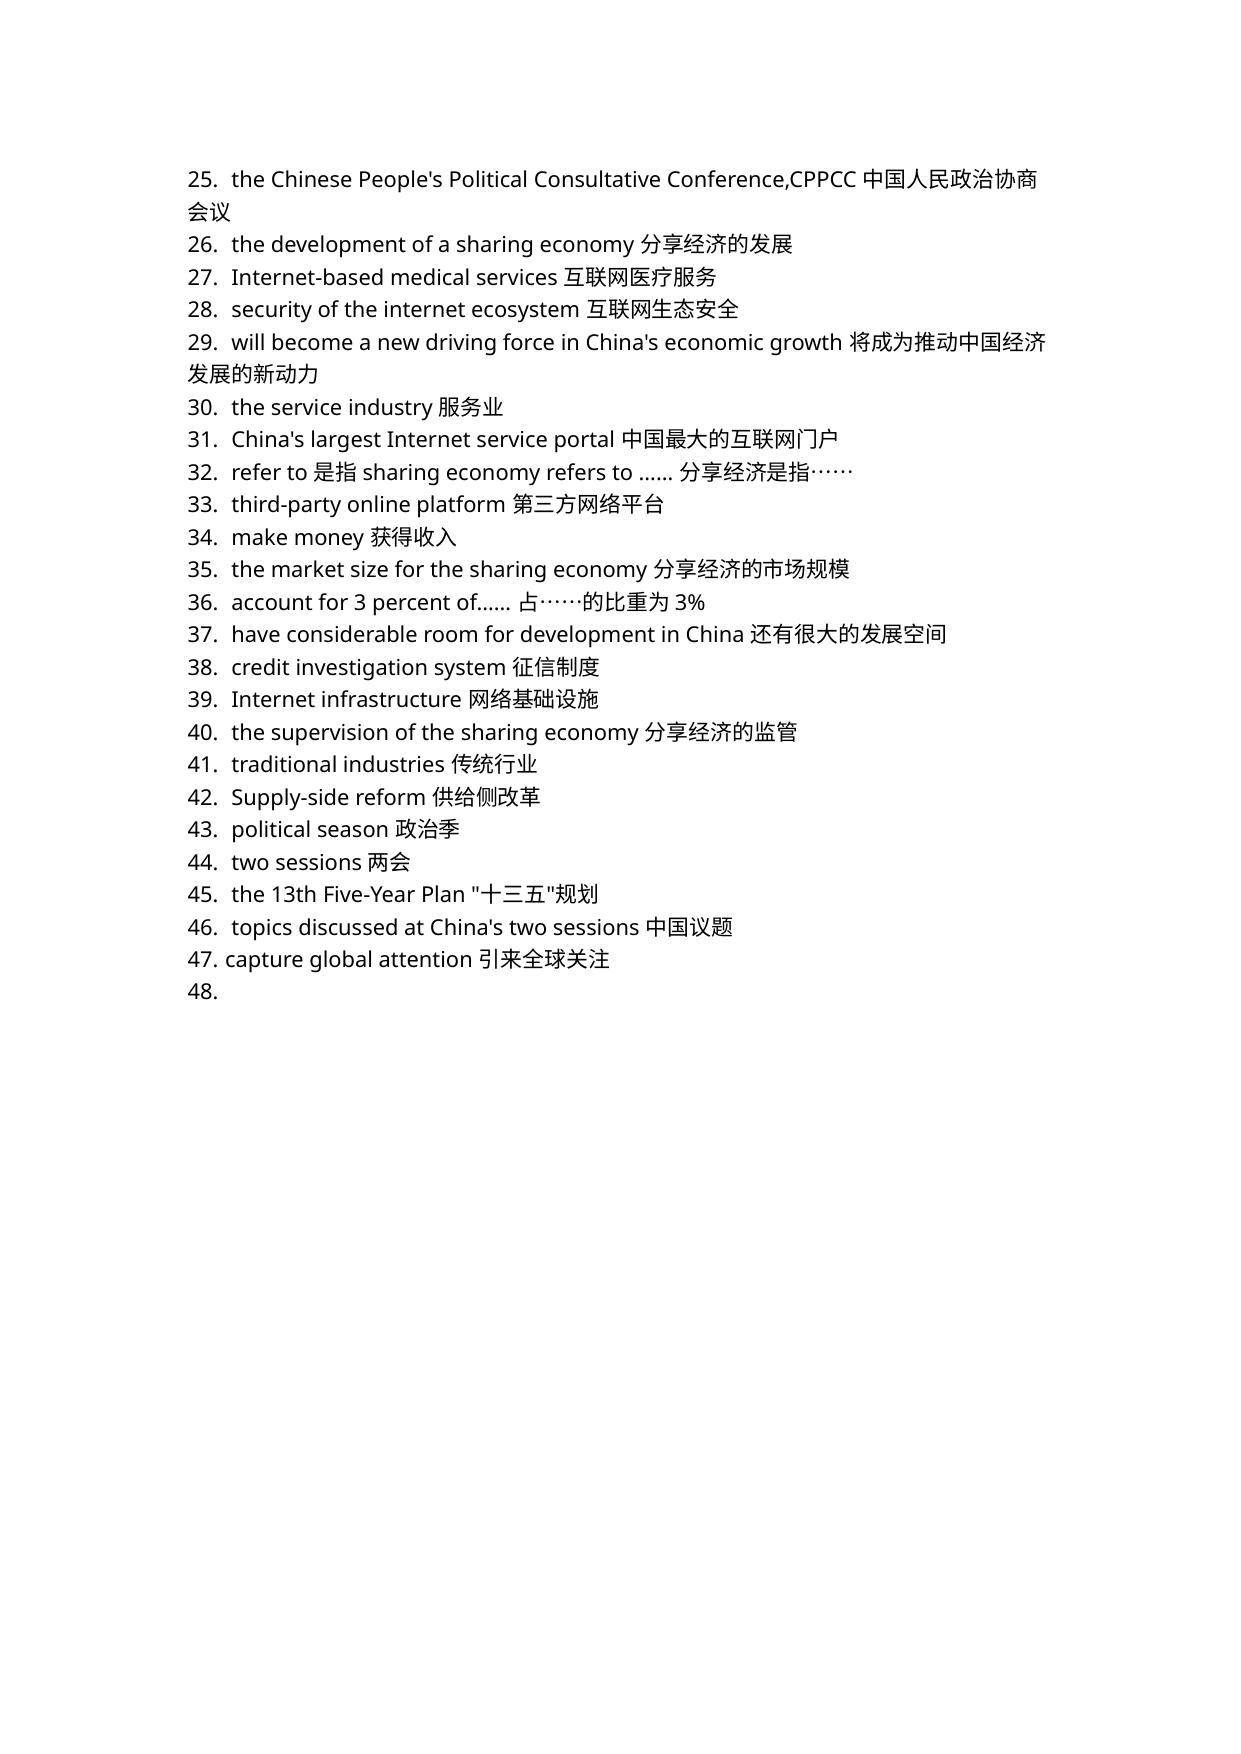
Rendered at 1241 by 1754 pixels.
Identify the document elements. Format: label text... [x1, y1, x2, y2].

list have considerable room for development in China 还有很大的发展空间 [187, 617, 1053, 649]
list will become a new driving force in China's economic growth 将成为推动中国经济发展的新动力 [187, 324, 1053, 389]
list political season 政治季 [187, 812, 1053, 844]
list Supply-side reform 供给侧改革 [187, 779, 1053, 812]
list security of the internet ecosystem 互联网生态安全 [187, 292, 1053, 324]
list make money 获得收入 [187, 519, 1053, 552]
list the service industry 服务业 [187, 389, 1053, 422]
list the development of a sharing economy 分享经济的发展 [187, 227, 1053, 259]
list the supervision of the sharing economy 分享经济的监管 [187, 714, 1053, 747]
list account for 3 percent of…… 占……的比重为3% [187, 584, 1053, 617]
list the 13th Five-Year Plan "十三五"规划 [187, 877, 1053, 909]
list Internet-based medical services 互联网医疗服务 [187, 259, 1053, 292]
list refer to 是指 sharing economy refers to …… 分享经济是指…… [187, 454, 1053, 487]
list topics discussed at China's two sessions 中国议题 [187, 909, 1053, 942]
list credit investigation system 征信制度 [187, 649, 1053, 682]
list Internet infrastructure 网络基础设施 [187, 682, 1053, 714]
list third-party online platform 第三方网络平台 [187, 487, 1053, 519]
list two sessions 两会 [187, 844, 1053, 877]
list the market size for the sharing economy 分享经济的市场规模 [187, 552, 1053, 584]
list capture global attention 引来全球关注 [187, 942, 1053, 974]
list China's largest Internet service portal 中国最大的互联网门户 [187, 422, 1053, 454]
list the Chinese People's Political Consultative Conference,CPPCC 中国人民政治协商会议 [187, 162, 1053, 227]
list traditional industries 传统行业 [187, 747, 1053, 779]
